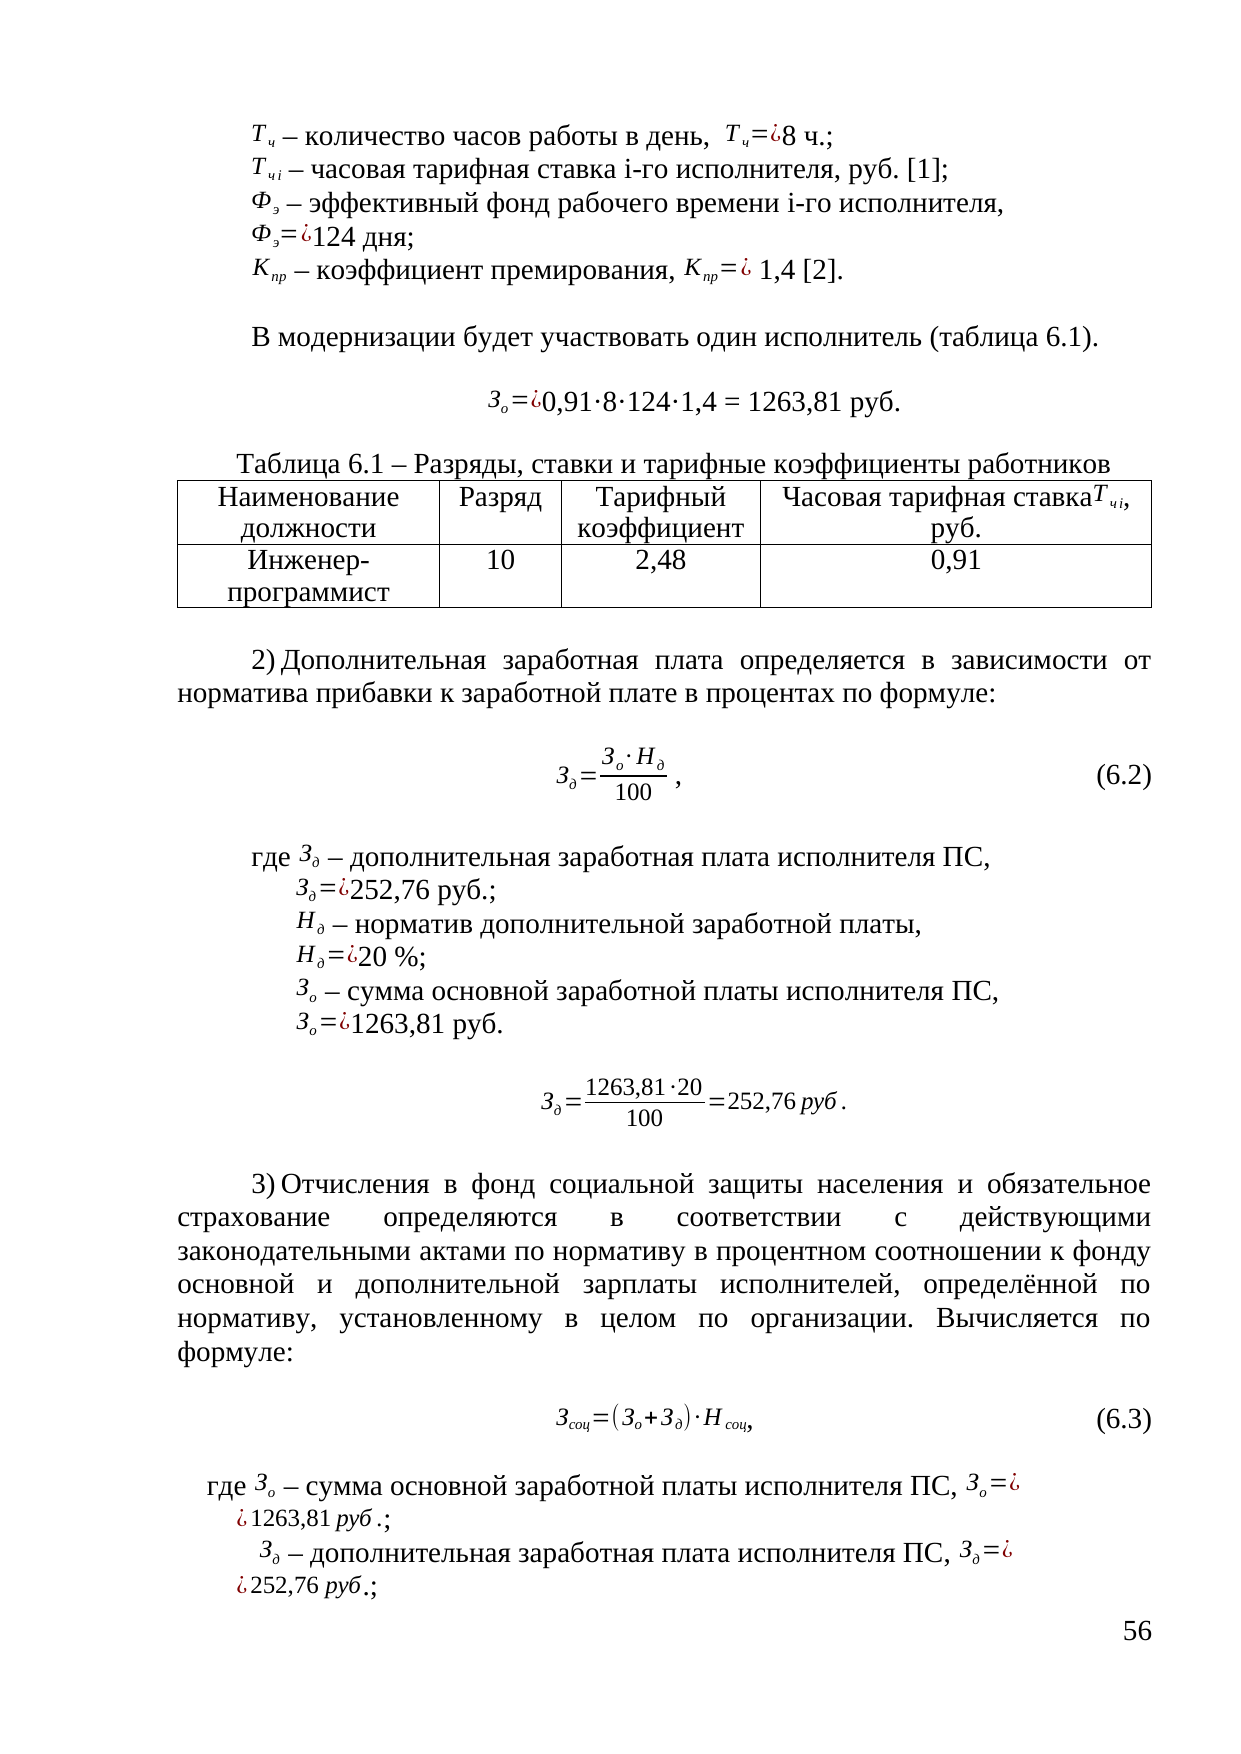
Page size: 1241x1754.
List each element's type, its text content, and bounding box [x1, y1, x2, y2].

list – сумма основной заработной платы исполнителя ПС, [177, 973, 1152, 1006]
list Дополнительная заработная плата определяется в зависимости от норматива прибавки к заработной плате в процентах по формуле: [177, 642, 1152, 709]
table_cell 2,48 [562, 545, 760, 607]
list 252,76 руб.; [251, 872, 1152, 906]
list – часовая тарифная ставка i-го исполнителя, руб. [1]; [177, 152, 1152, 185]
list – количество часов работы в день, 8 ч.; [177, 118, 1152, 152]
text В модернизации будет участвовать один исполнитель (таблица 6.1). [177, 319, 1152, 353]
list где – дополнительная заработная плата исполнителя ПС, [251, 839, 1152, 872]
list Отчисления в фонд социальной защиты населения и обязательное страхование определяются в соответствии с действующими законодательными актами по нормативу в процентном соотношении к фонду основной и дополнительной зарплаты исполнителей, определённой по нормативу, установленному в целом по организации. Вычисляется по формуле: [177, 1166, 1152, 1367]
text , (6.3) [177, 1401, 1152, 1434]
table_cell 10 [440, 545, 561, 607]
list – дополнительная заработная плата исполнителя ПС, [177, 1535, 1152, 1568]
table_header Тарифный коэффициент [562, 481, 760, 544]
list – коэффициент премирования, 1,4 [2]. [177, 252, 1152, 286]
list где – сумма основной заработной платы исполнителя ПС, [177, 1468, 1152, 1501]
table_header Наименование должности [178, 481, 439, 544]
list 1263,81 руб. [177, 1006, 1152, 1040]
table_cell Инженер-программист [178, 545, 439, 607]
list 20 %; [177, 939, 1152, 973]
table_cell 0,91 [761, 545, 1151, 607]
text 0,91·8·124·1,4 = 1263,81 руб. [177, 386, 1152, 418]
list – норматив дополнительной заработной платы, [177, 906, 1152, 939]
list .; [177, 1568, 1152, 1602]
list 124 дня; [177, 219, 1152, 252]
text ; [177, 1501, 1152, 1535]
text , (6.2) [177, 742, 1152, 805]
list – эффективный фонд рабочего времени i-го исполнителя, [177, 185, 1152, 219]
text Таблица 6.1 – Разряды, ставки и тарифные коэффициенты работников [177, 449, 1152, 480]
table_header Часовая тарифная ставка, руб. [761, 481, 1151, 544]
table_header Разряд [440, 481, 561, 544]
